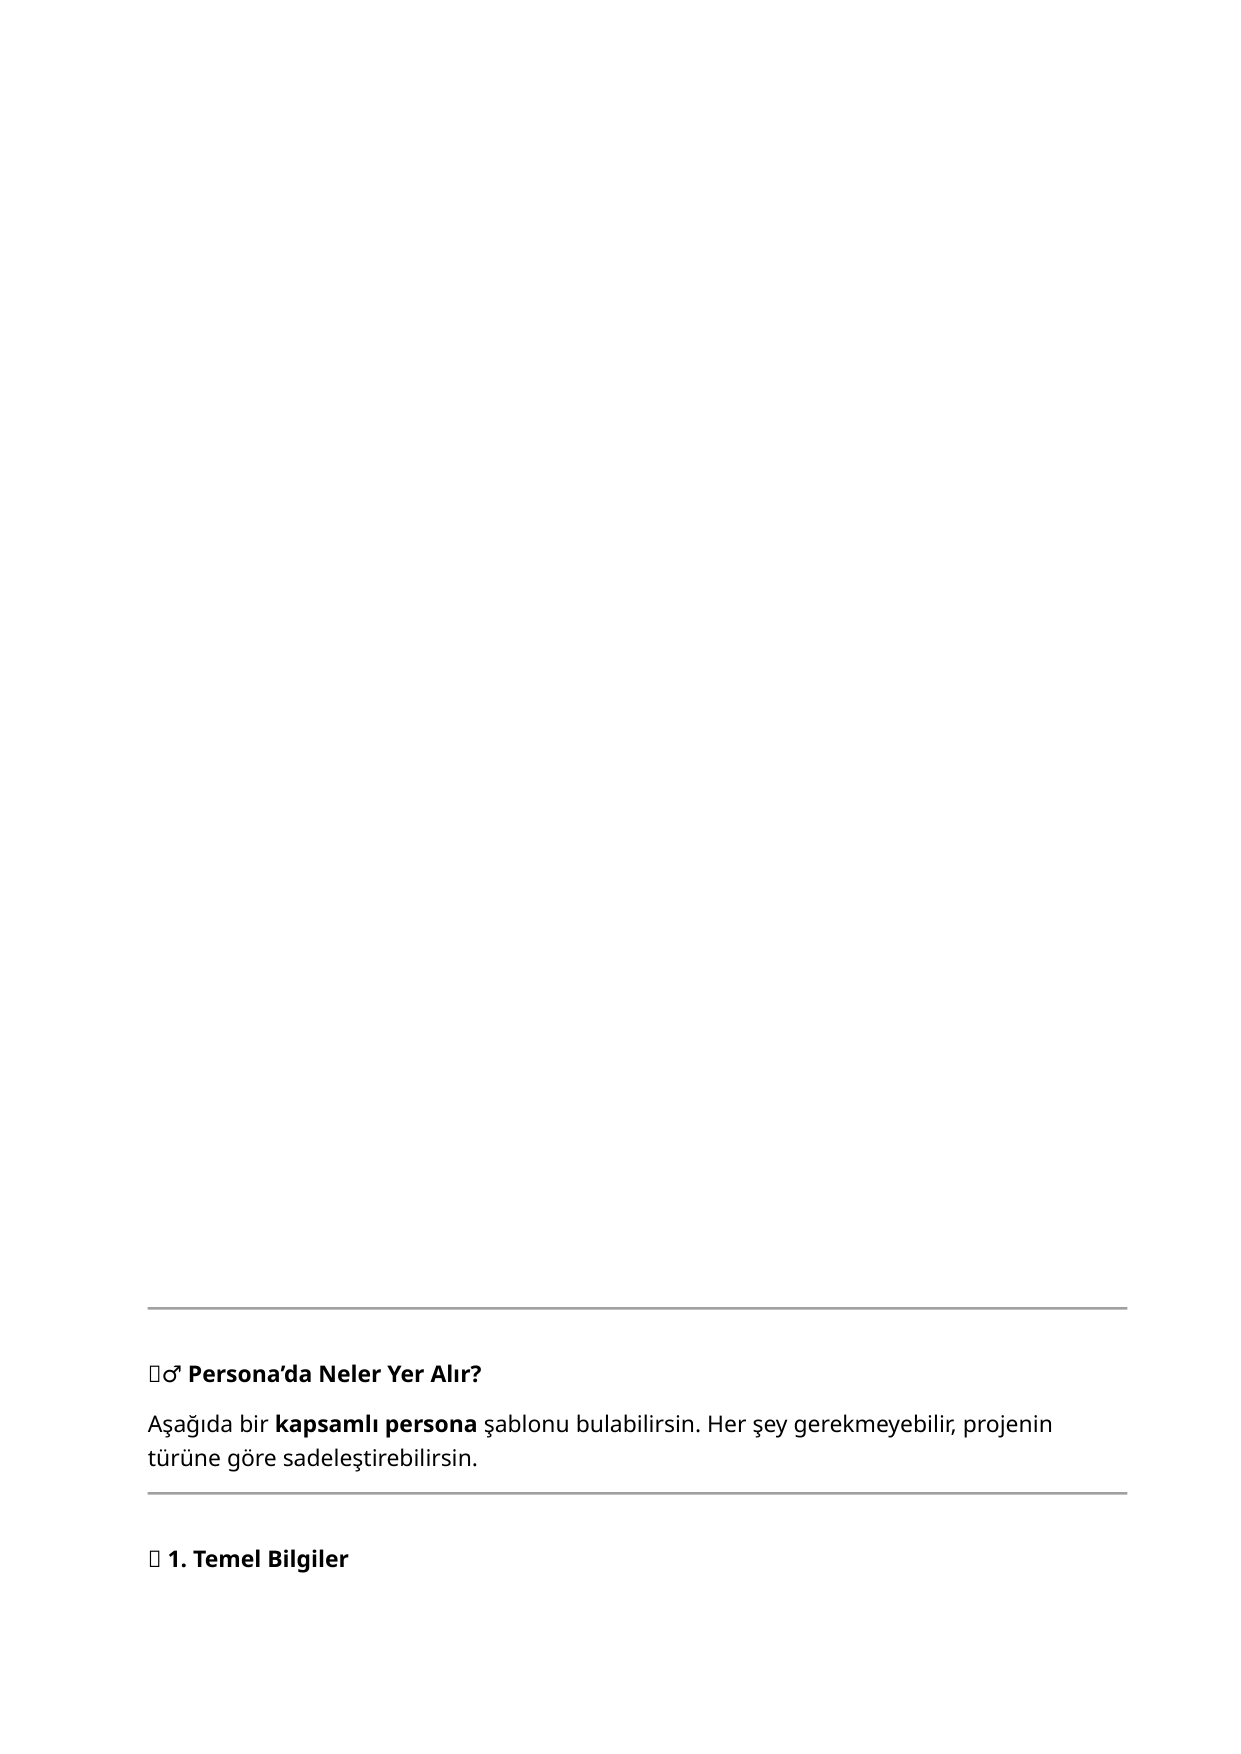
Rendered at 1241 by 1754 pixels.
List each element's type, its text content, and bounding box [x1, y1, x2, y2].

text 🪪 1. Temel Bilgiler [148, 1543, 1093, 1574]
text 🧍‍♂️ Persona’da Neler Yer Alır? [148, 1358, 1093, 1389]
text Aşağıda bir kapsamlı persona şablonu bulabilirsin. Her şey gerekmeyebilir, projenin türüne göre sadeleştirebilirsin. [148, 1408, 1093, 1473]
